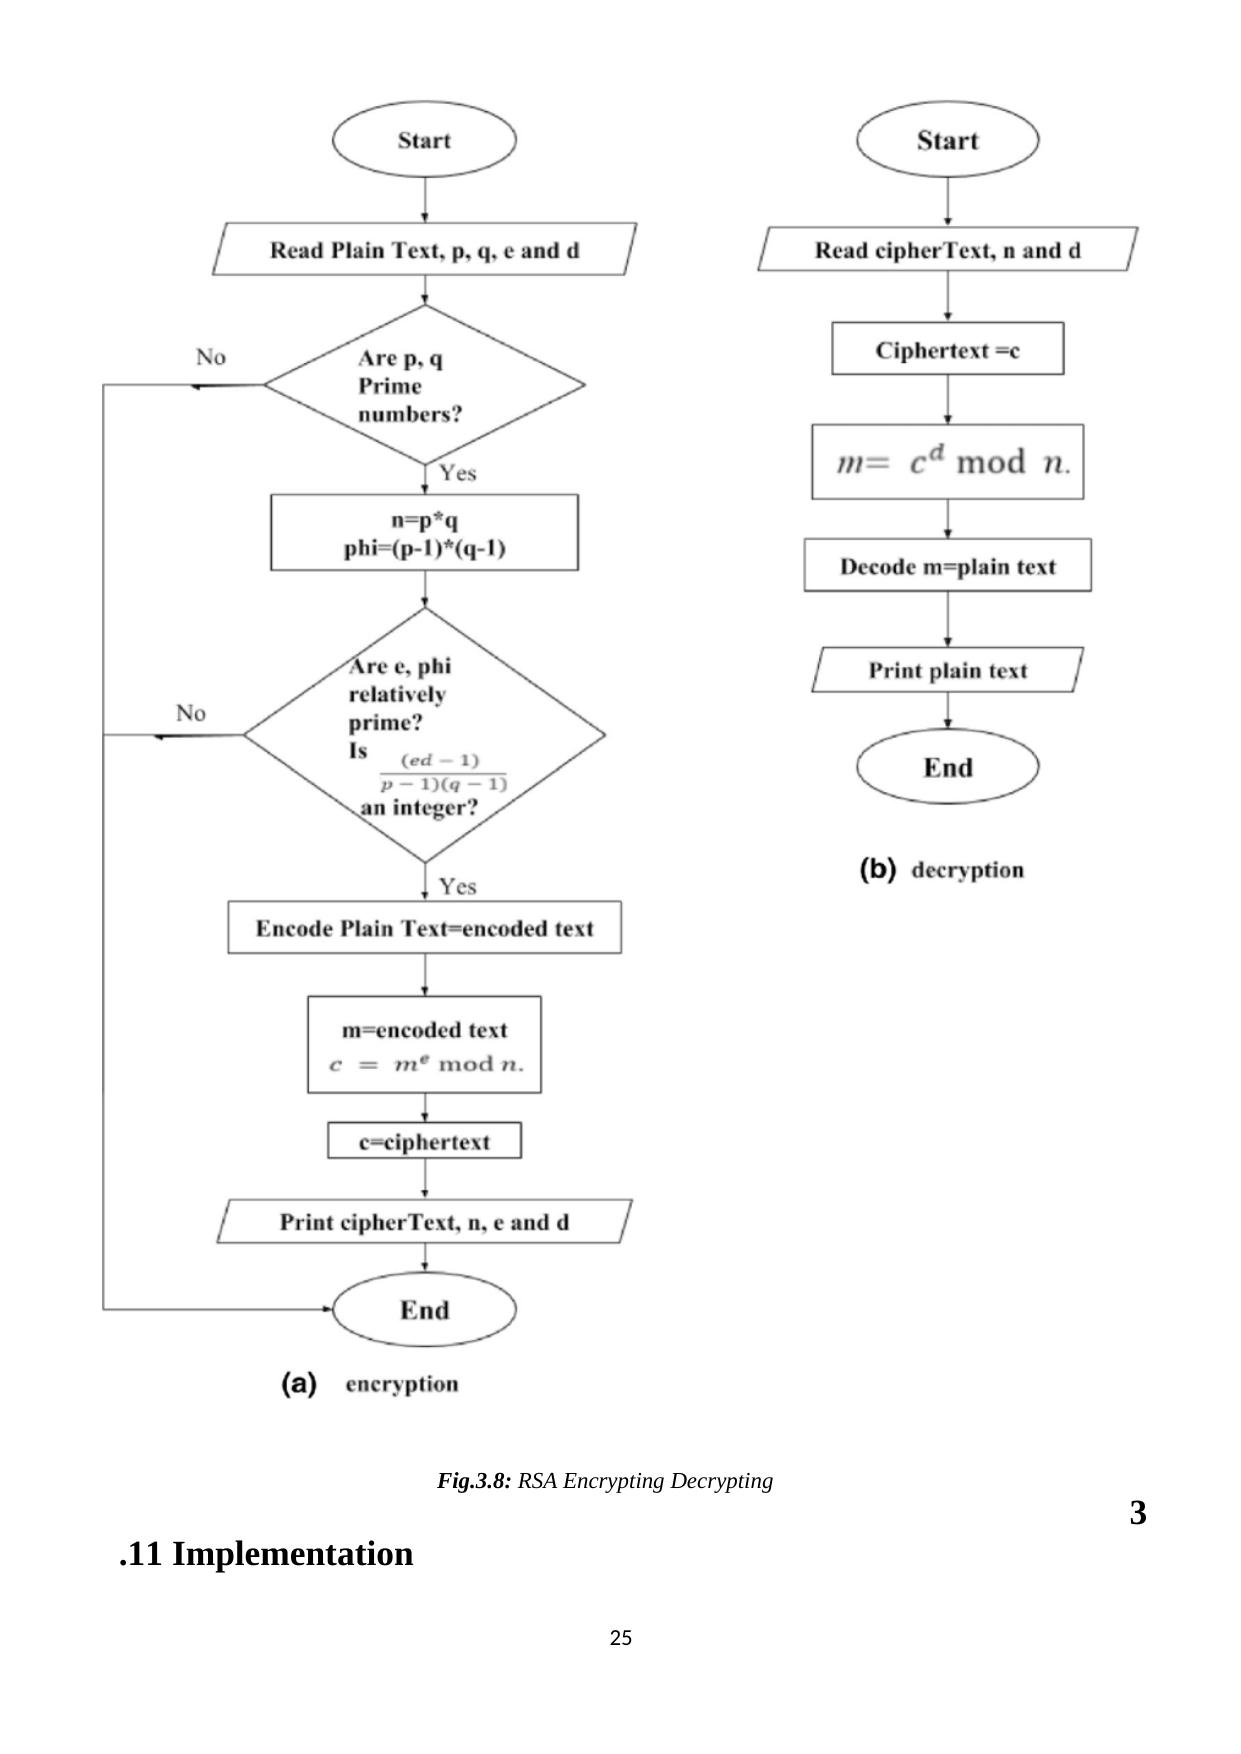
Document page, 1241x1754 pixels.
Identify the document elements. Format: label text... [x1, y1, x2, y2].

picture [102, 99, 1140, 1399]
subtitle 3.11 Implementation [119, 1491, 1140, 1573]
